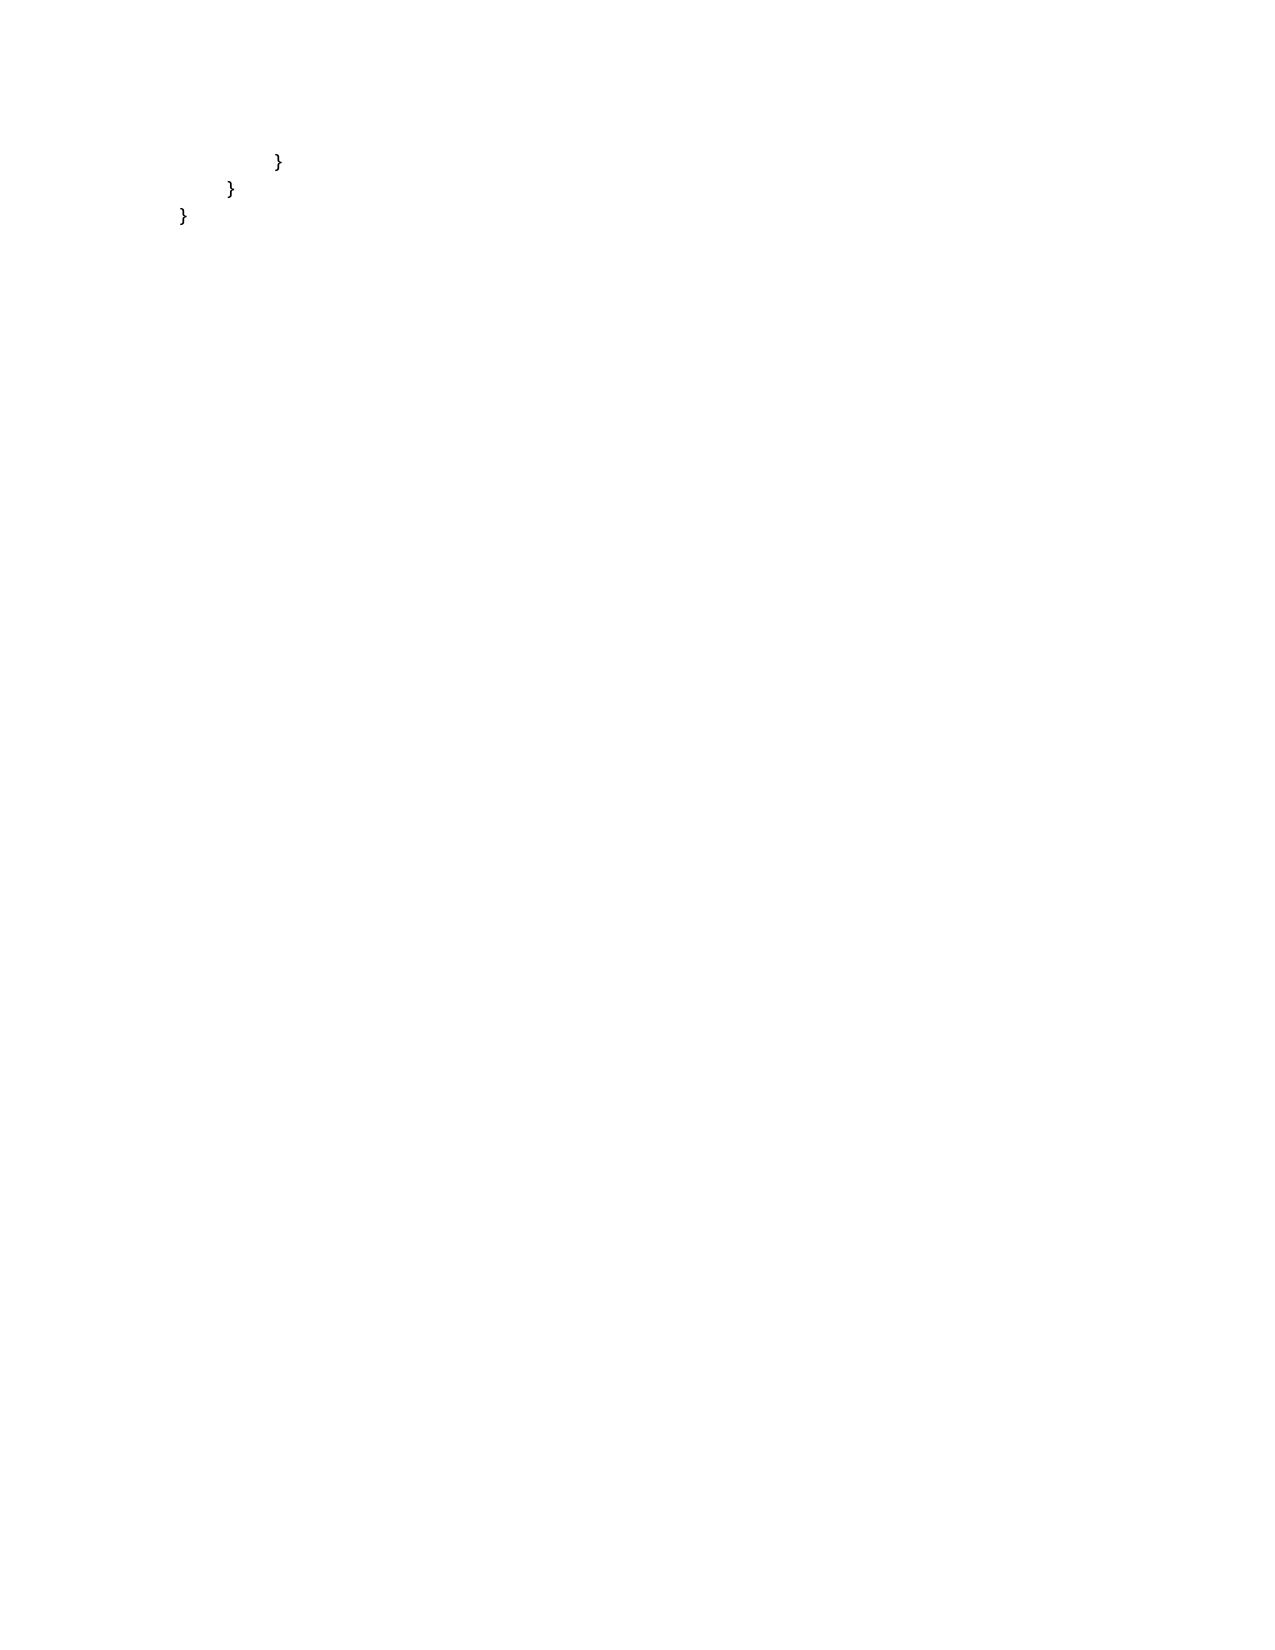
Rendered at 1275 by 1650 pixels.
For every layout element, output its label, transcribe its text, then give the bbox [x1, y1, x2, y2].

text } [177, 148, 1098, 174]
text } [177, 202, 1098, 228]
text } [177, 174, 1098, 202]
